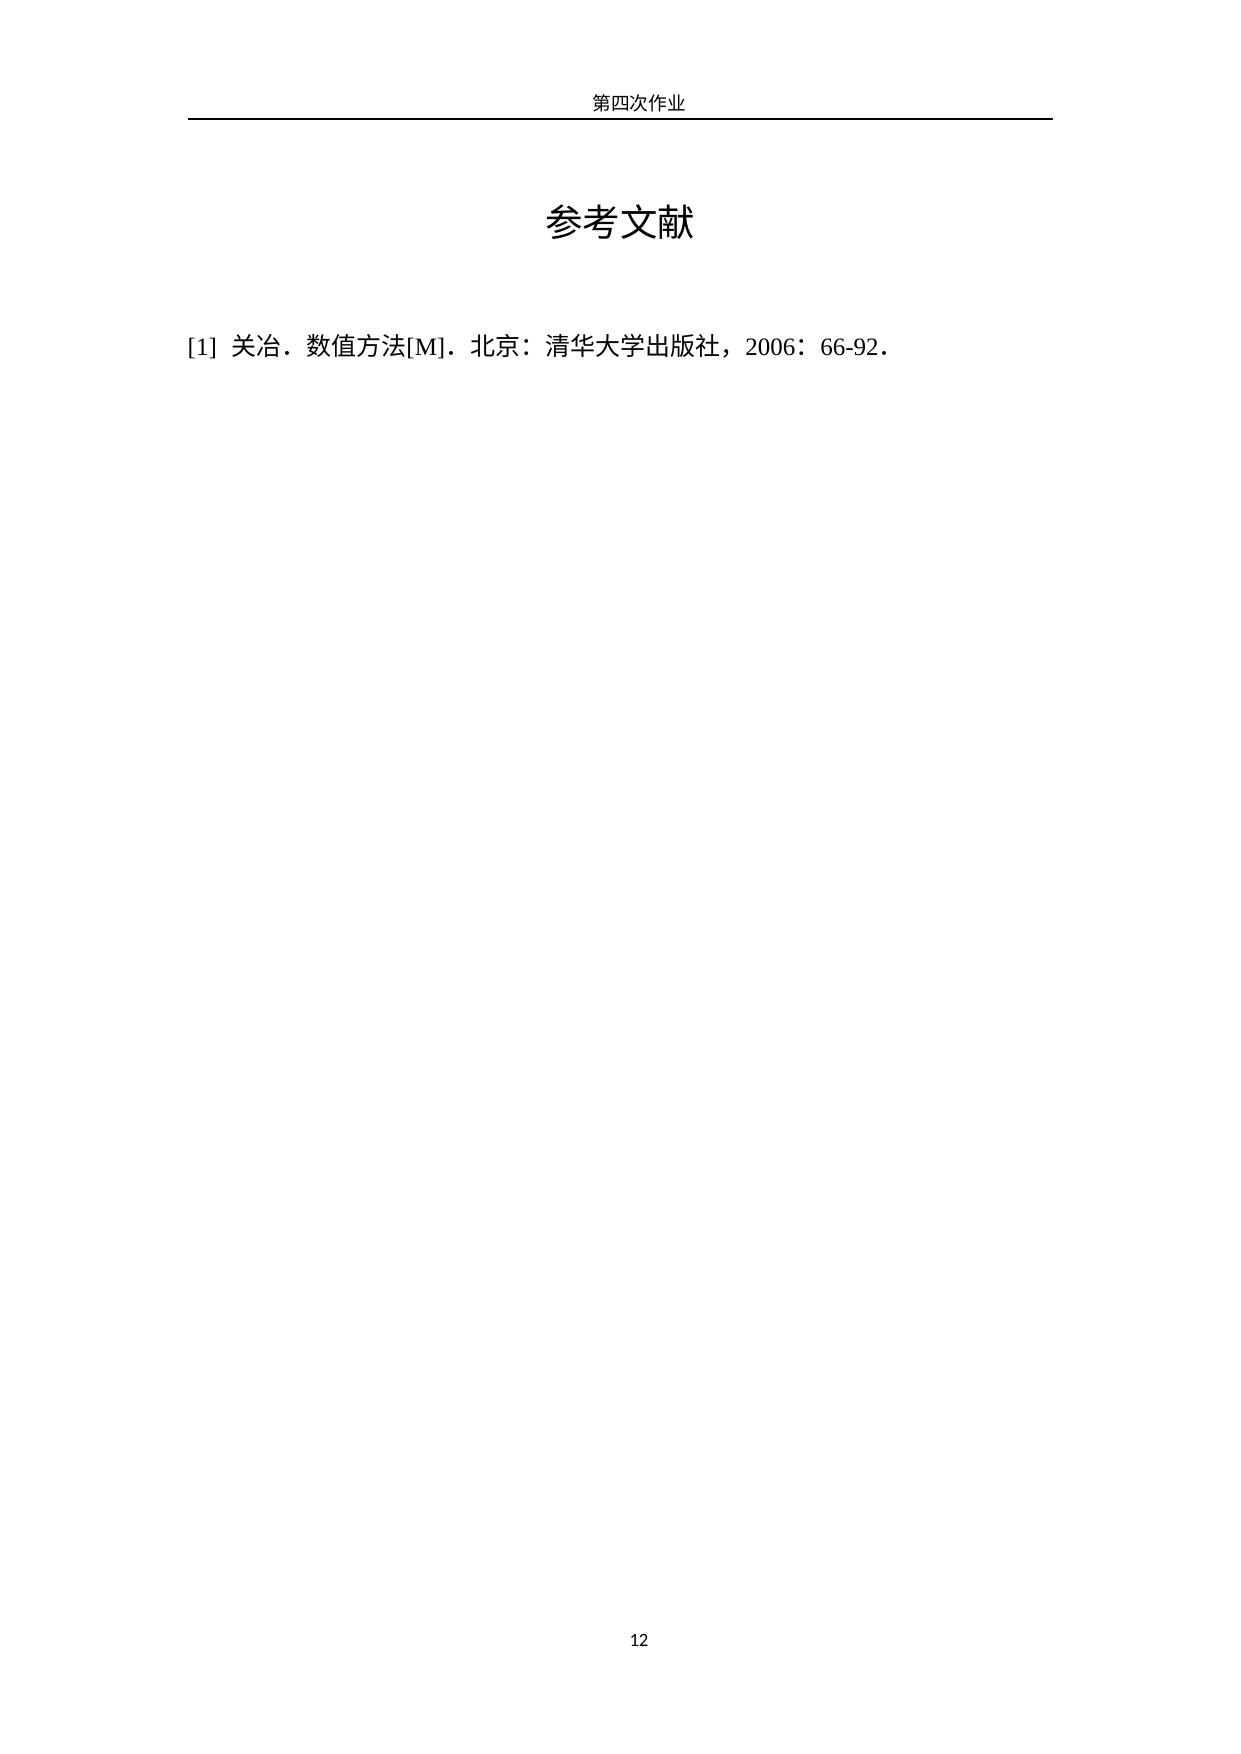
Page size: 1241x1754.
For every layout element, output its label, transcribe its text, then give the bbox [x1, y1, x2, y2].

text 参考文献 [187, 188, 1053, 253]
list 关冶．数值方法[M]．北京：清华大学出版社，2006：66-92． [187, 312, 1053, 377]
